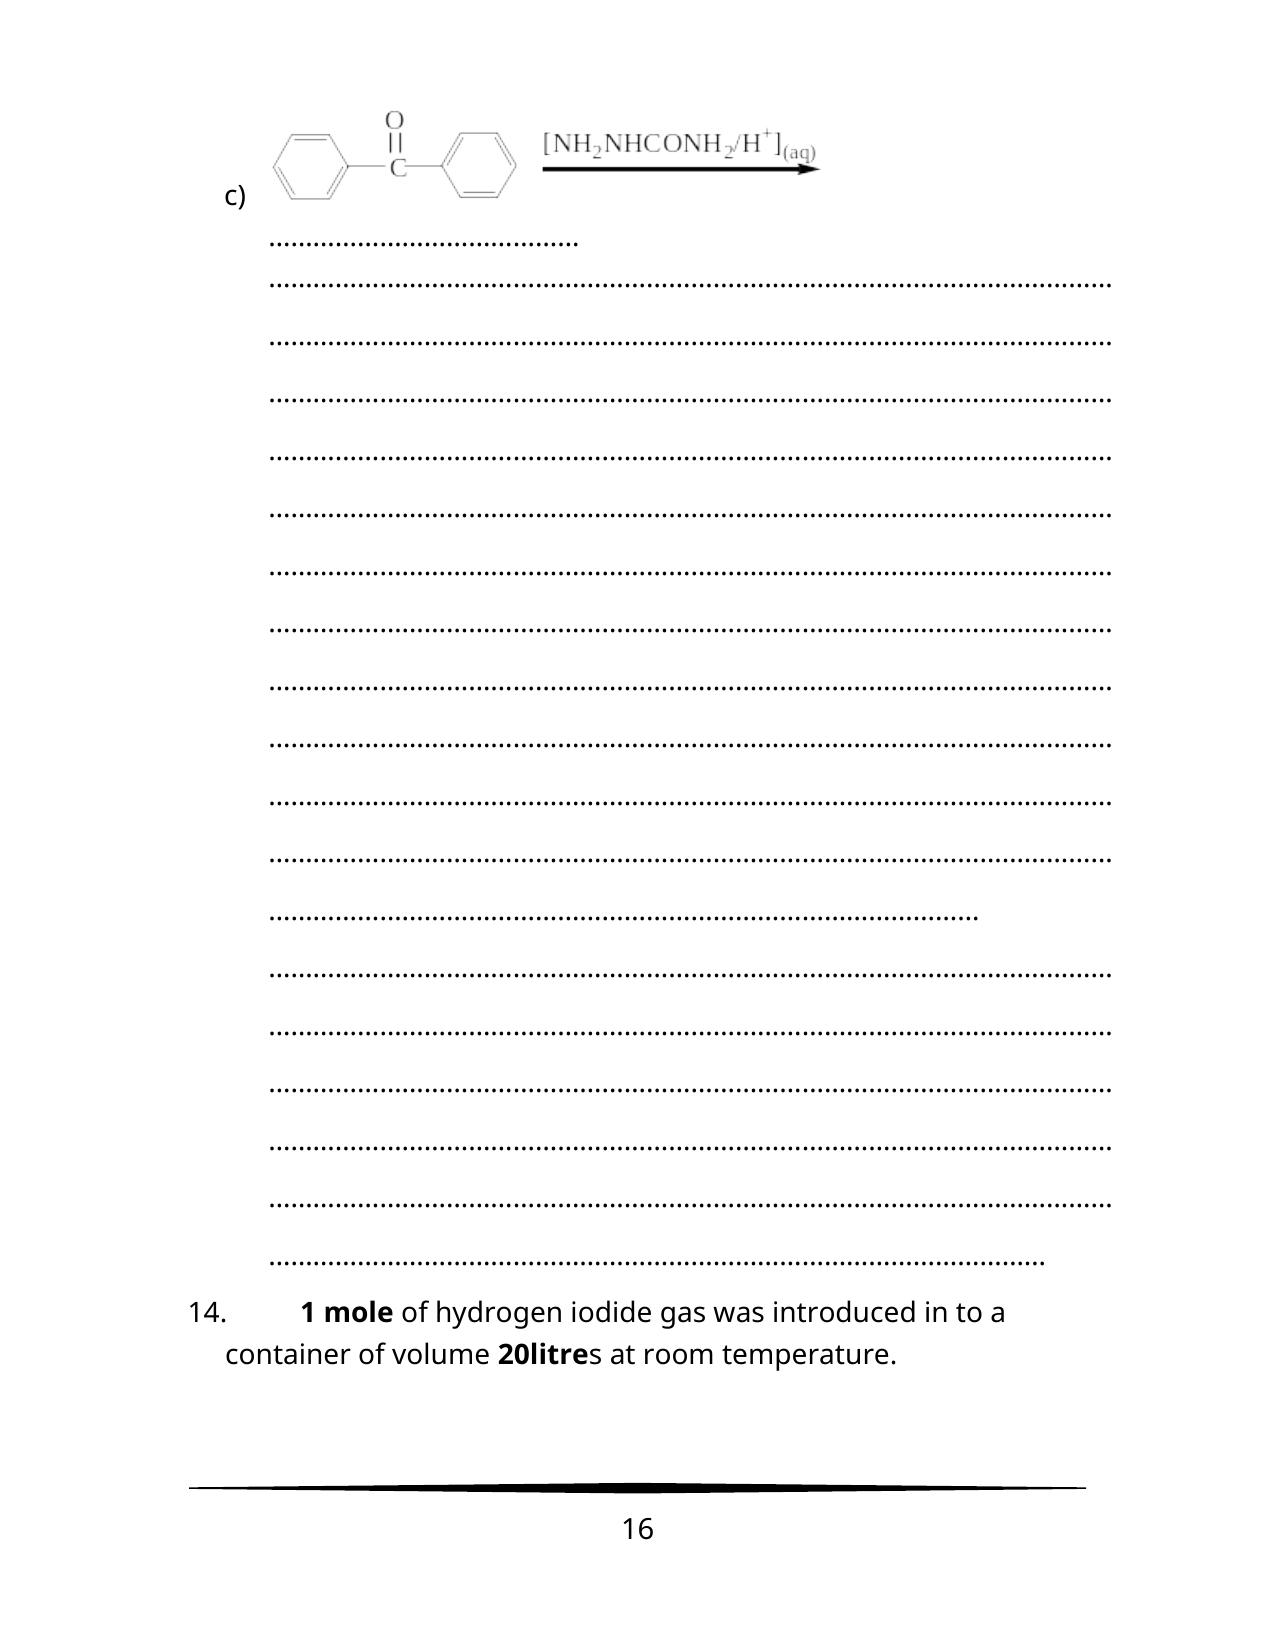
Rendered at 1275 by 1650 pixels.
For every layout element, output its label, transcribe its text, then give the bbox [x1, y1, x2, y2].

list 1 mole of hydrogen iodide gas was introduced in to a container of volume 20litres at room temperature. [187, 1293, 1125, 1372]
list …………………………………… [224, 103, 1125, 254]
list ……………………………………………………………………………………………………………………………………………………………………………………………………………………………………………………………………………………………………………………………………………………………………………………………………………………………………………………………………………………………………………………………………………………………………………………………………………………… [268, 948, 1125, 1273]
list ……………………………………………………………………………………………………………………………………………………………………………………………………………………………………………………………………………………………………………………………………………………………………………………………………………………………………………………………………………………………………………………………………………………………………………………………………………………………………………………………………………………………………………………………………………………………………………………………………………………………………………………………………………………………………………………………………………………………………………………………………………………………………………………………………………………………………………………………………………………………………………………………………………………………………………… [268, 258, 1125, 928]
